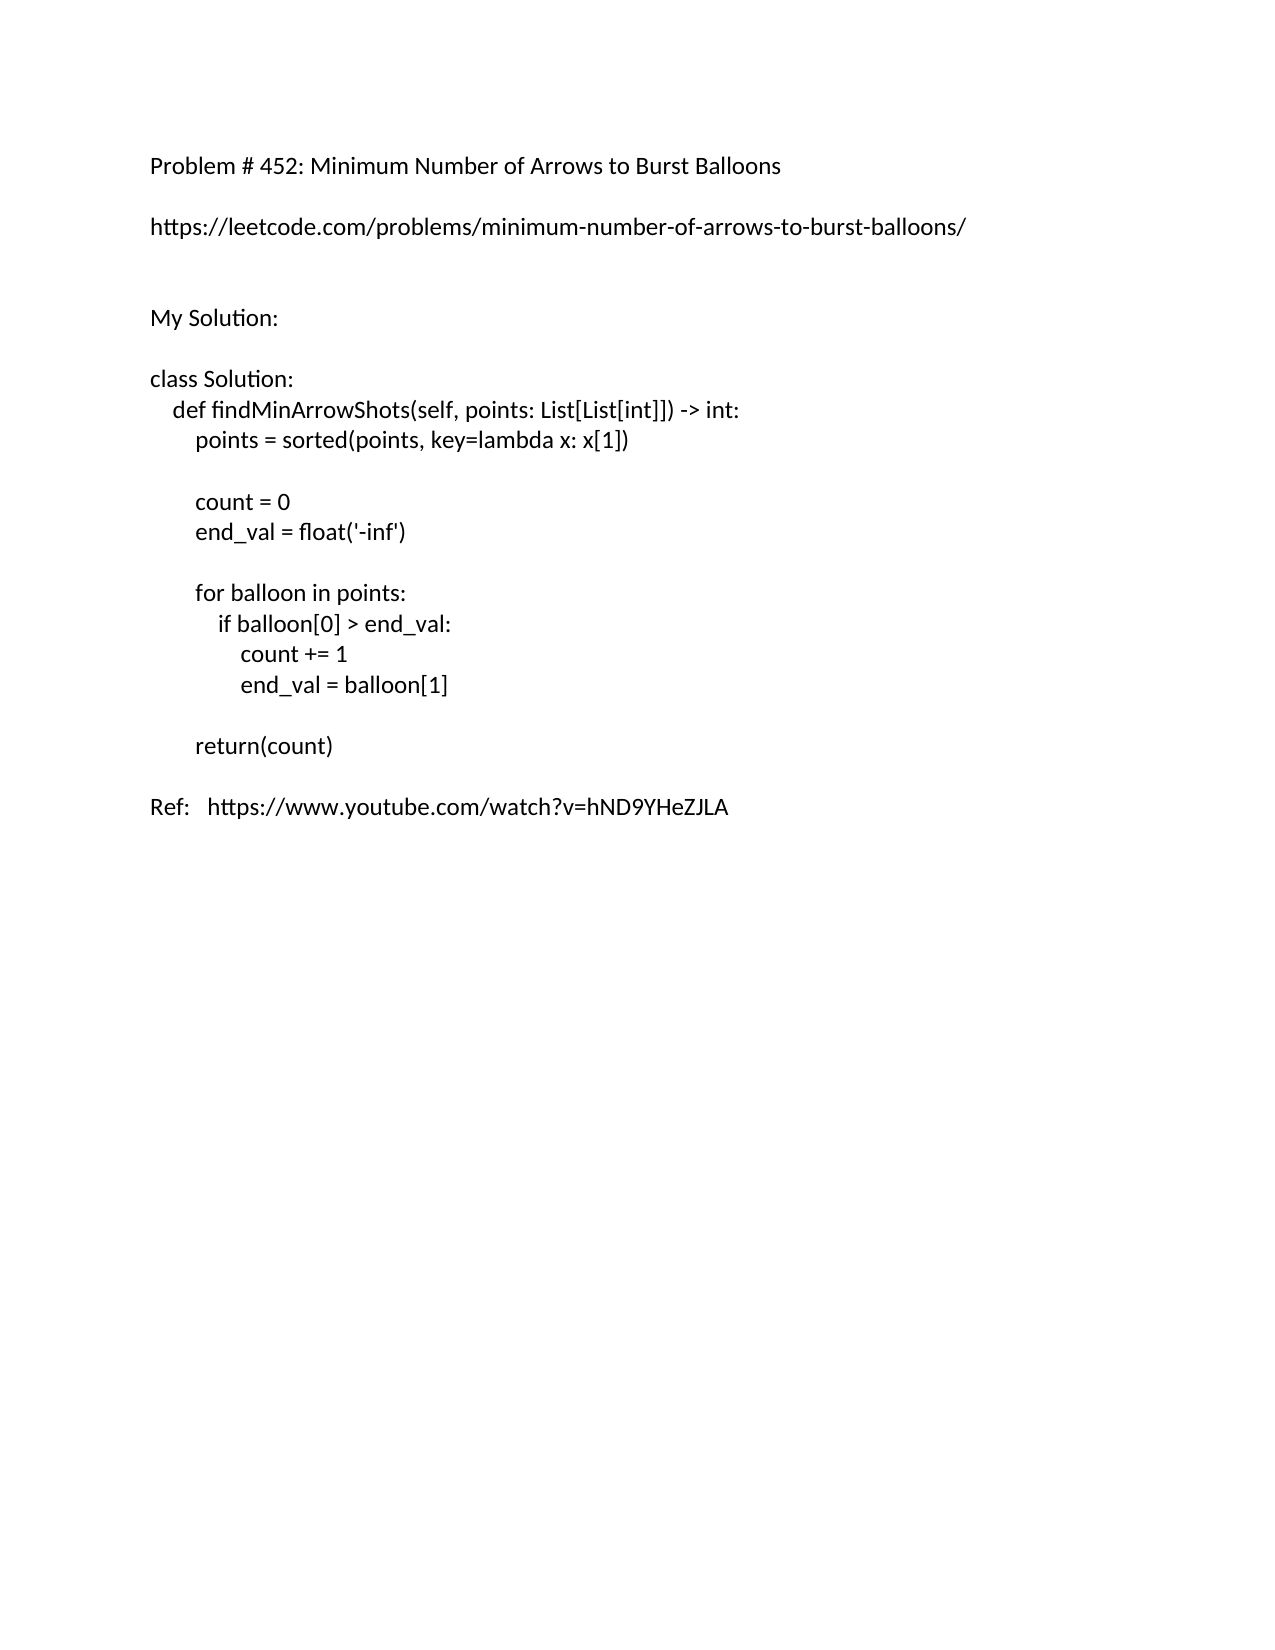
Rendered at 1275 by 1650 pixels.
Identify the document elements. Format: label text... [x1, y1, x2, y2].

text count += 1 [150, 638, 1125, 669]
text return(count) [150, 730, 1125, 760]
text https://leetcode.com/problems/minimum-number-of-arrows-to-burst-balloons/ [150, 211, 1125, 242]
text Ref: https://www.youtube.com/watch?v=hND9YHeZJLA [150, 791, 1125, 821]
text def findMinArrowShots(self, points: List[List[int]]) -> int: [150, 394, 1125, 425]
text My Solution: [150, 303, 1125, 333]
text count = 0 [150, 486, 1125, 516]
text if balloon[0] > end_val: [150, 608, 1125, 638]
text points = sorted(points, key=lambda x: x[1]) [150, 425, 1125, 455]
text end_val = float('-inf') [150, 516, 1125, 547]
text class Solution: [150, 364, 1125, 394]
text Problem # 452: Minimum Number of Arrows to Burst Balloons [150, 150, 1125, 181]
text for balloon in points: [150, 577, 1125, 608]
text end_val = balloon[1] [150, 669, 1125, 699]
